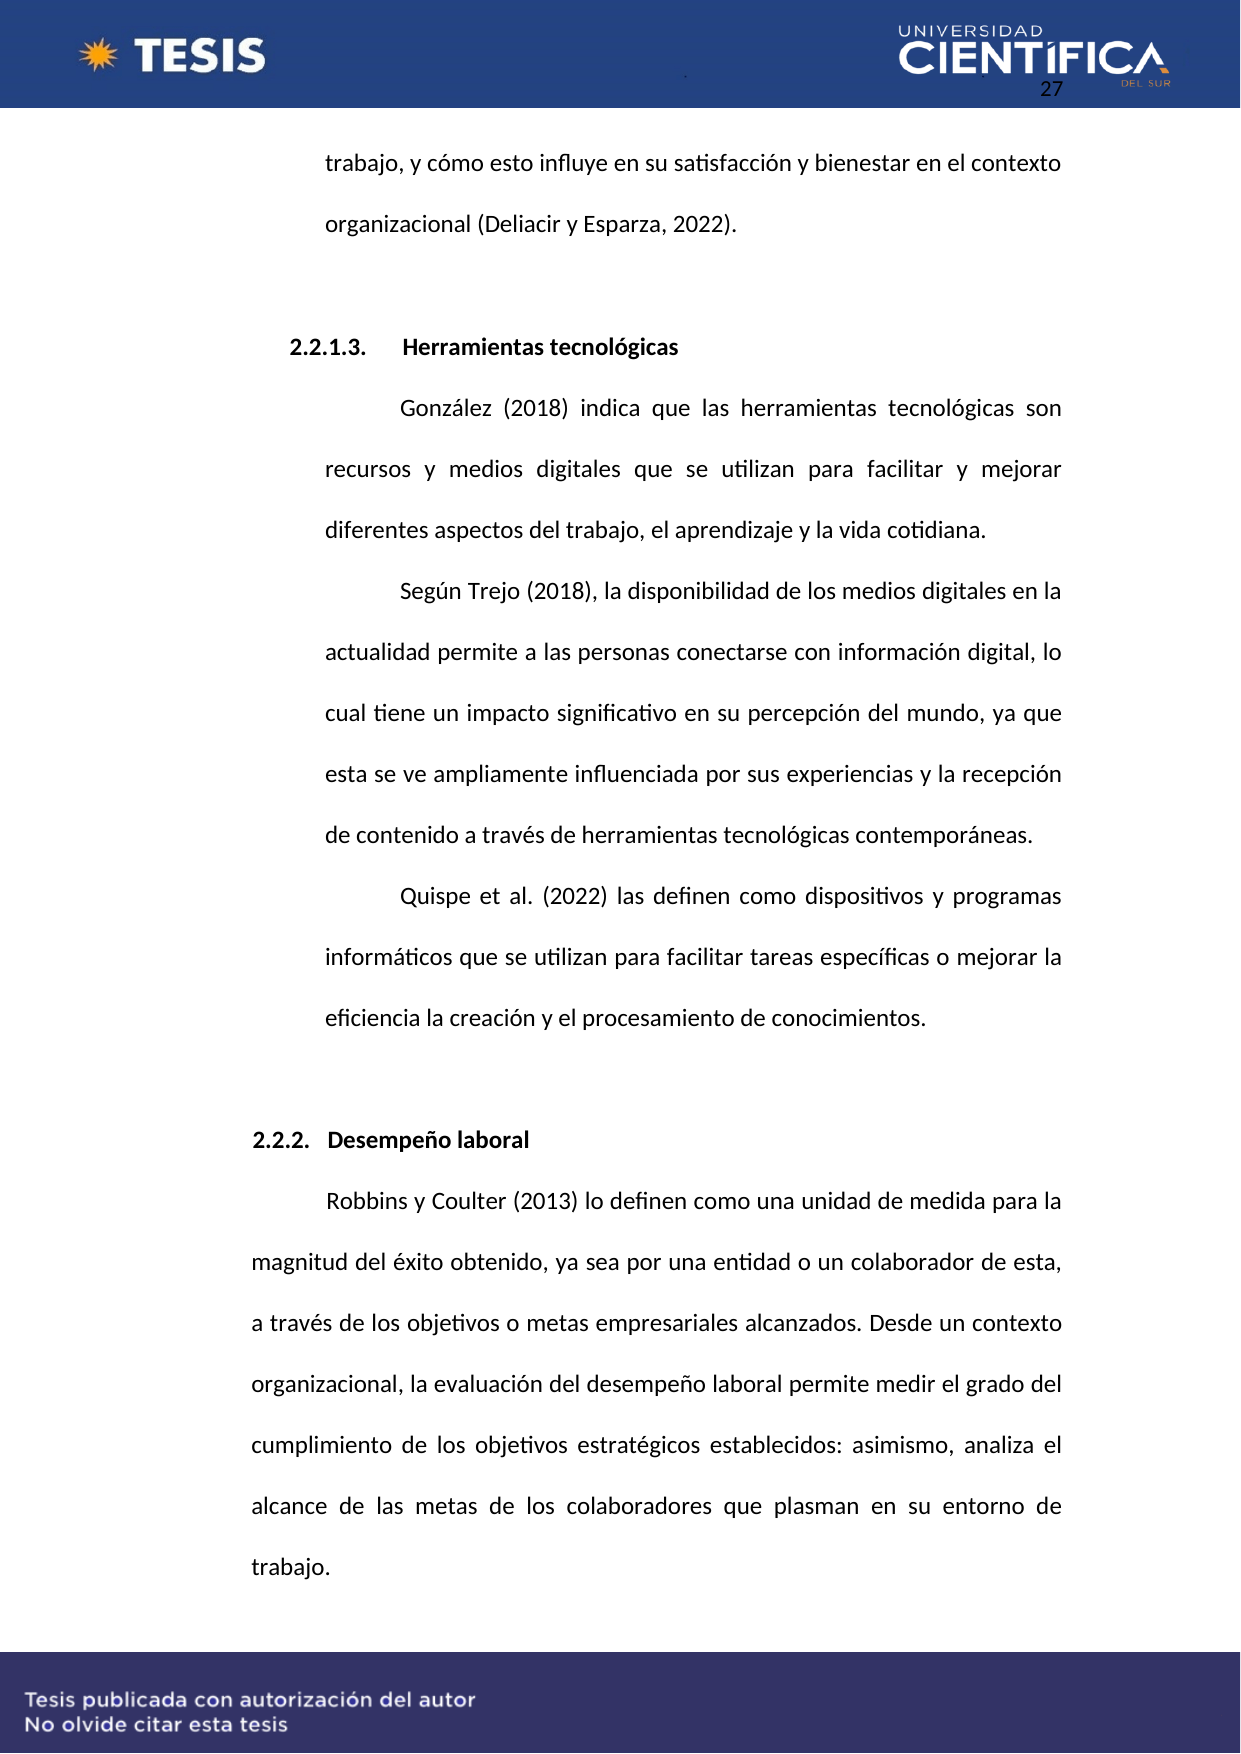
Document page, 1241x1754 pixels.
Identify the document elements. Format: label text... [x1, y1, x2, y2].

list Desempeño laboral [252, 1124, 1063, 1155]
text Robbins y Coulter (2013) lo definen como una unidad de medida para la magnitud del éxito obtenido, ya sea por una entidad o un colaborador de esta, a través de los objetivos o metas empresariales alcanzados. Desde un contexto organizacional, la evaluación del desempeño laboral permite medir el grado del cumplimiento de los objetivos estratégicos establecidos: asimismo, analiza el alcance de las metas de los colaboradores que plasman en su entorno de trabajo. [251, 1185, 1063, 1582]
text Quispe et al. (2022) las definen como dispositivos y programas informáticos que se utilizan para facilitar tareas específicas o mejorar la eficiencia la creación y el procesamiento de conocimientos. [325, 880, 1063, 1033]
text González (2018) indica que las herramientas tecnológicas son recursos y medios digitales que se utilizan para facilitar y mejorar diferentes aspectos del trabajo, el aprendizaje y la vida cotidiana. [325, 392, 1063, 544]
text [325, 148, 1063, 239]
list Herramientas tecnológicas [289, 331, 1063, 361]
picture [0, 1652, 1241, 1753]
text Según Trejo (2018), la disponibilidad de los medios digitales en la actualidad permite a las personas conectarse con información digital, lo cual tiene un impacto significativo en su percepción del mundo, ya que esta se ve ampliamente influenciada por sus experiencias y la recepción de contenido a través de herramientas tecnológicas contemporáneas. [325, 575, 1063, 849]
picture [0, 0, 1241, 108]
